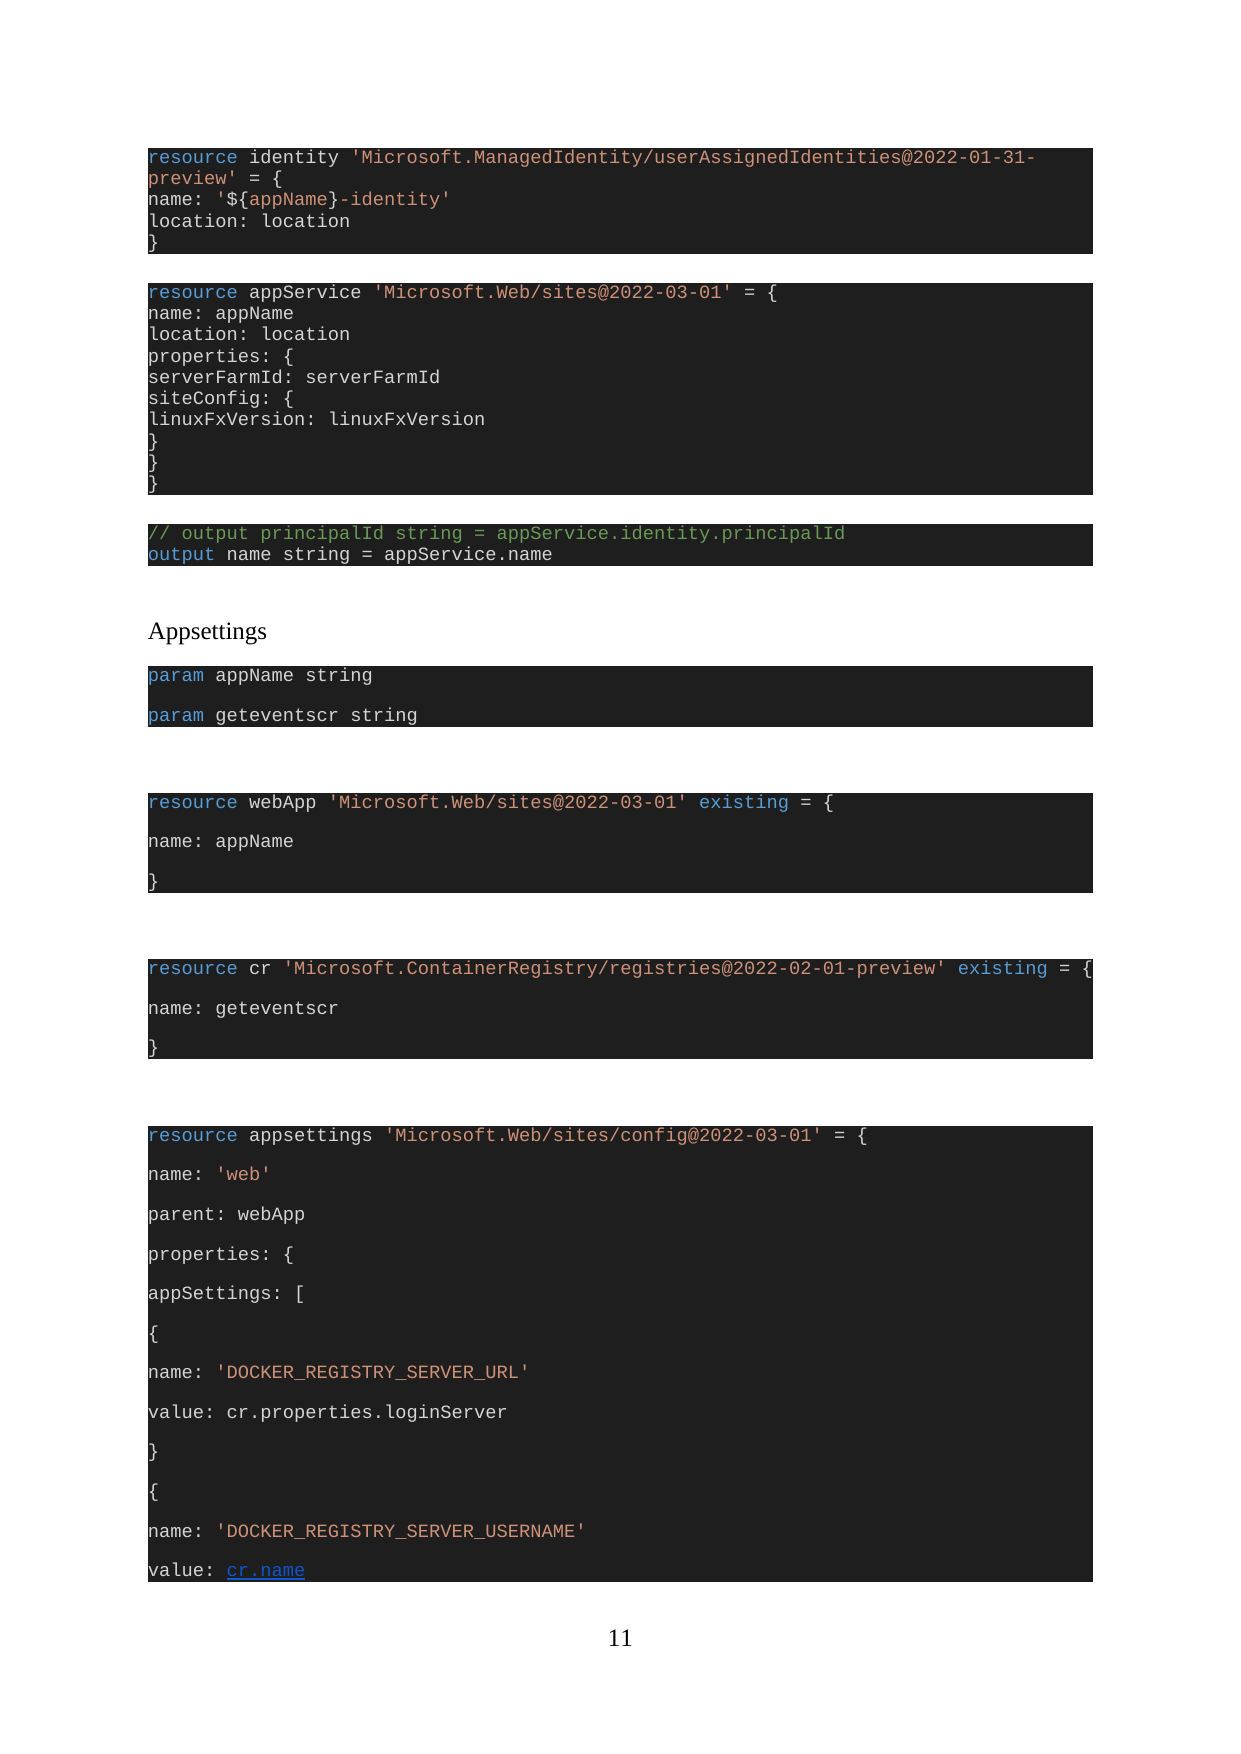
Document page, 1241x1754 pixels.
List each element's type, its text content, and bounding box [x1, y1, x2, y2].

text parent: webApp [148, 1205, 1093, 1226]
text serverFarmId: serverFarmId [148, 368, 1093, 389]
text } [148, 233, 1093, 254]
text } [148, 474, 1093, 495]
text value: cr.name [148, 1561, 1093, 1582]
text name: 'DOCKER_REGISTRY_SERVER_USERNAME' [148, 1521, 1093, 1543]
text // output principalId string = appService.identity.principalId [148, 524, 1093, 545]
text name: appName [148, 304, 1093, 325]
text param geteventscr string [148, 705, 1093, 727]
text name: appName [148, 832, 1093, 853]
text location: location [148, 211, 1093, 233]
text value: cr.properties.loginServer [148, 1403, 1093, 1424]
text } [148, 872, 1093, 893]
text { [148, 1482, 1093, 1503]
text } [148, 1038, 1093, 1059]
text resource appsettings 'Microsoft.Web/sites/config@2022-03-01' = { [148, 1126, 1093, 1147]
text } [148, 431, 1093, 453]
text resource webApp 'Microsoft.Web/sites@2022-03-01' existing = { [148, 793, 1093, 814]
text appSettings: [ [148, 1284, 1093, 1305]
text siteConfig: { [148, 389, 1093, 410]
text location: location [148, 325, 1093, 346]
text resource cr 'Microsoft.ContainerRegistry/registries@2022-02-01-preview' existing = { [148, 959, 1093, 980]
text resource identity 'Microsoft.ManagedIdentity/userAssignedIdentities@2022-01-31-preview' = { [148, 148, 1093, 190]
text name: '${appName}-identity' [148, 190, 1093, 211]
text { [148, 1323, 1093, 1345]
text } [148, 453, 1093, 474]
text output name string = appService.name [148, 545, 1093, 566]
text name: 'web' [148, 1165, 1093, 1186]
text } [148, 1442, 1093, 1463]
text Appsettings [148, 616, 1093, 645]
text param appName string [148, 666, 1093, 687]
text linuxFxVersion: linuxFxVersion [148, 410, 1093, 431]
text properties: { [148, 1244, 1093, 1266]
text name: 'DOCKER_REGISTRY_SERVER_URL' [148, 1363, 1093, 1384]
text name: geteventscr [148, 999, 1093, 1020]
text resource appService 'Microsoft.Web/sites@2022-03-01' = { [148, 283, 1093, 304]
text properties: { [148, 346, 1093, 368]
